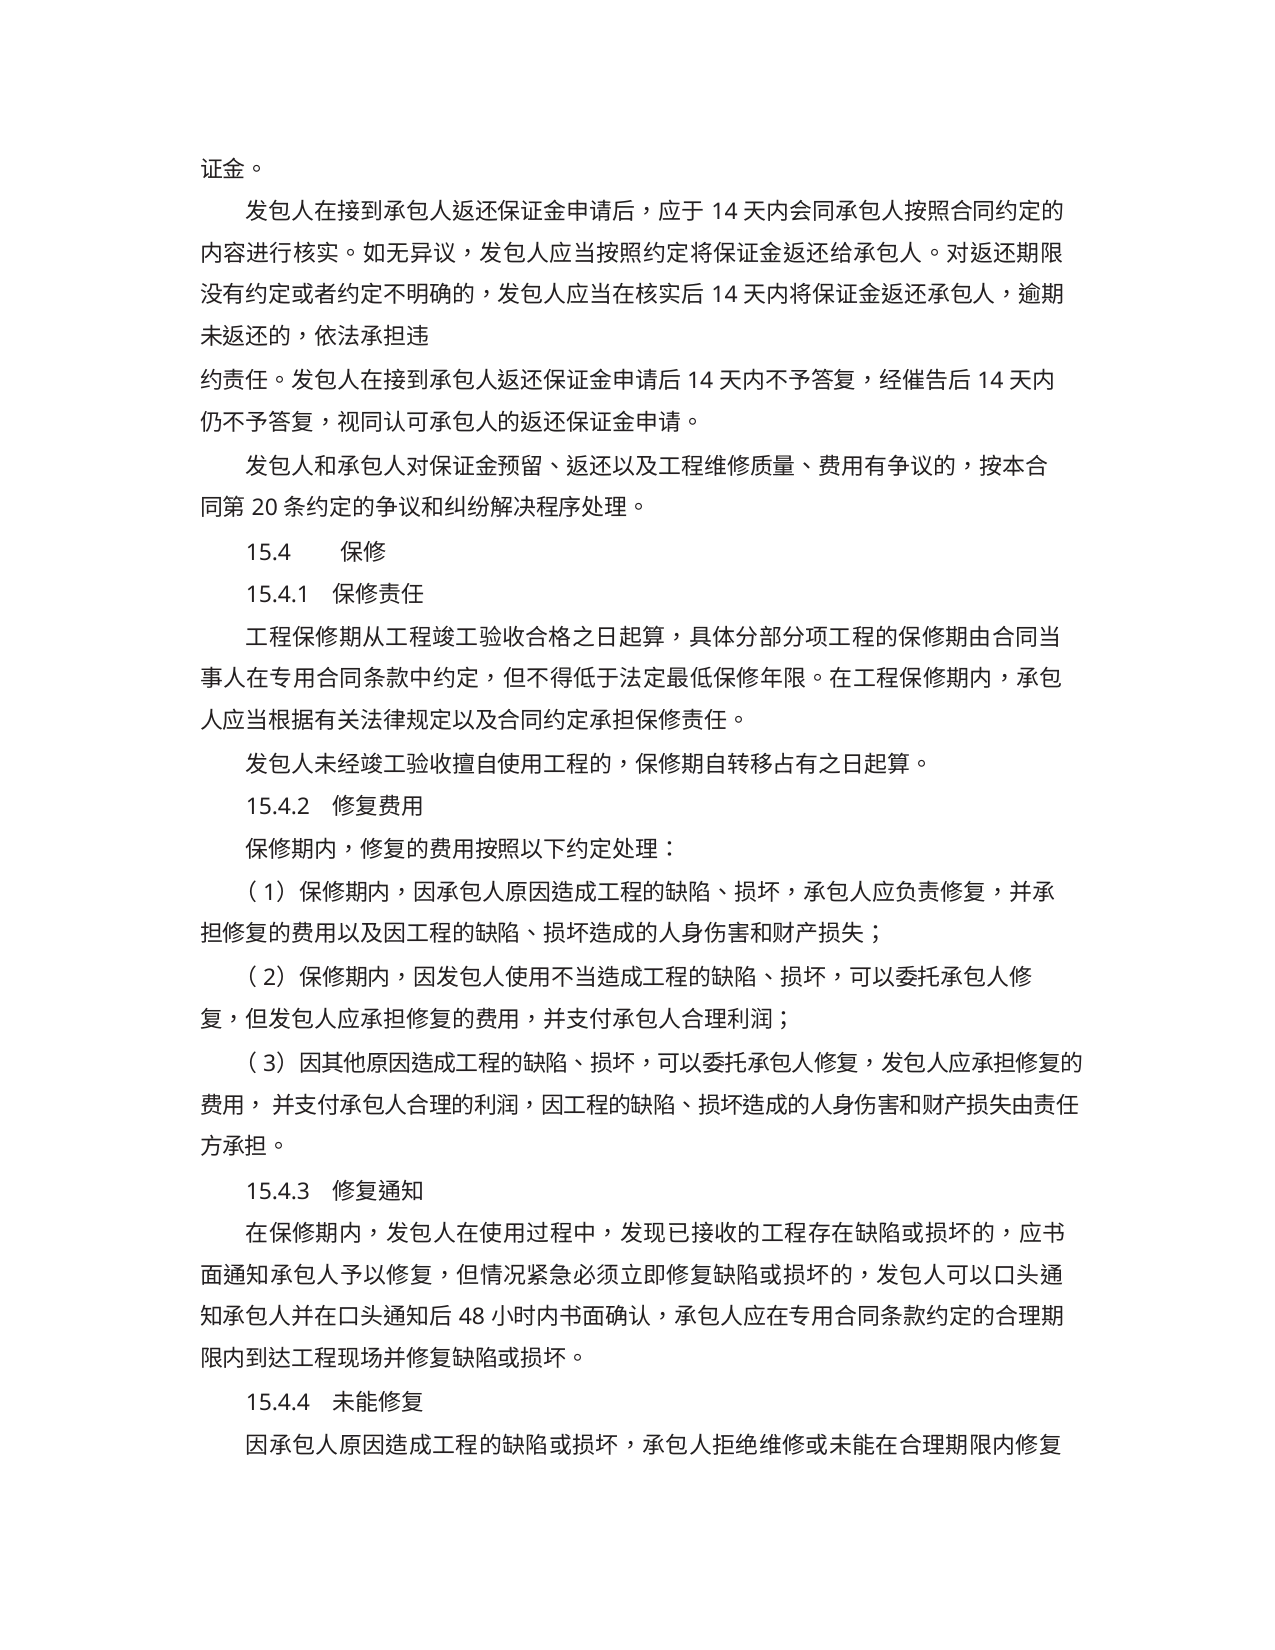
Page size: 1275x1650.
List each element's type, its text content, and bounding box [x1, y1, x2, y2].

text 工程保修期从工程竣工验收合格之日起算，具体分部分项工程的保修期由合同当事人在专用合同条款中约定，但不得低于法定最低保修年限。在工程保修期内，承包人应当根据有关法律规定以及合同约定承担保修责任。 [200, 620, 1065, 735]
text 15.4.2 修复费用 [246, 790, 1087, 822]
text （ 3）因其他原因造成工程的缺陷、损坏，可以委托承包人修复，发包人应承担修复的费用， 并支付承包人合理的利润，因工程的缺陷、损坏造成的人身伤害和财产损失由责任方承担。 [200, 1047, 1087, 1162]
text 约责任。发包人在接到承包人返还保证金申请后 14 天内不予答复，经催告后 14 天内仍不予答复，视同认可承包人的返还保证金申请。 [200, 364, 1064, 437]
text 发包人未经竣工验收擅自使用工程的，保修期自转移占有之日起算。 [246, 748, 1087, 779]
text 15.4.4 未能修复 [246, 1386, 1087, 1417]
text 证金。 [200, 152, 1087, 184]
text 15.4.1 保修责任 [246, 578, 1087, 609]
text （ 1）保修期内，因承包人原因造成工程的缺陷、损坏，承包人应负责修复，并承担修复的费用以及因工程的缺陷、损坏造成的人身伤害和财产损失； [200, 876, 1067, 948]
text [200, 1429, 1065, 1460]
text 15.4 保修 [246, 535, 1087, 567]
text 15.4.3 修复通知 [246, 1174, 1087, 1206]
text 保修期内，修复的费用按照以下约定处理： [246, 833, 1087, 864]
text 发包人在接到承包人返还保证金申请后，应于 14 天内会同承包人按照合同约定的内容进行核实。如无异议，发包人应当按照约定将保证金返还给承包人。对返还期限没有约定或者约定不明确的，发包人应当在核实后 14 天内将保证金返还承包人，逾期未返还的，依法承担违 [200, 195, 1065, 351]
text （ 2）保修期内，因发包人使用不当造成工程的缺陷、损坏，可以委托承包人修复，但发包人应承担修复的费用，并支付承包人合理利润； [200, 961, 1067, 1034]
text 发包人和承包人对保证金预留、返还以及工程维修质量、费用有争议的，按本合同第 20 条约定的争议和纠纷解决程序处理。 [200, 450, 1064, 522]
text 在保修期内，发包人在使用过程中，发现已接收的工程存在缺陷或损坏的，应书面通知承包人予以修复，但情况紧急必须立即修复缺陷或损坏的，发包人可以口头通知承包人并在口头通知后 48 小时内书面确认，承包人应在专用合同条款约定的合理期限内到达工程现场并修复缺陷或损坏。 [200, 1217, 1066, 1373]
